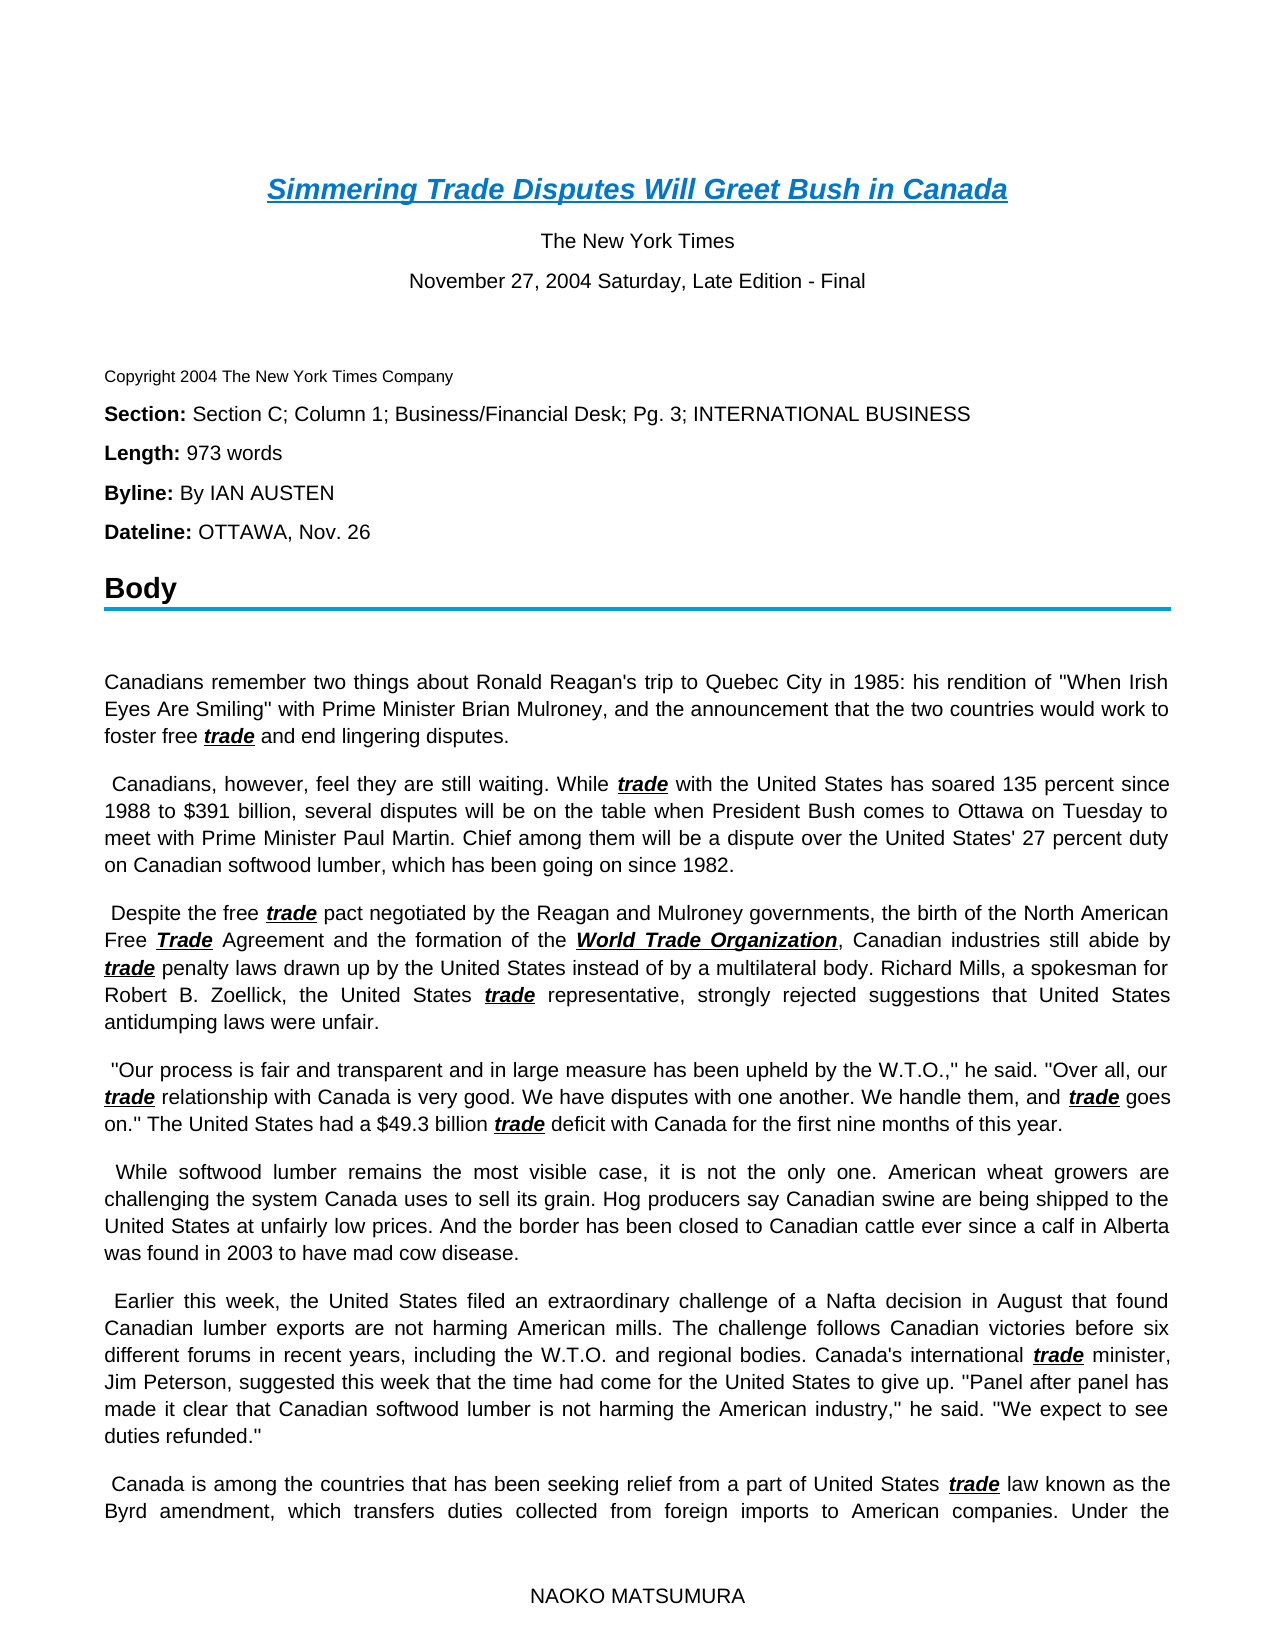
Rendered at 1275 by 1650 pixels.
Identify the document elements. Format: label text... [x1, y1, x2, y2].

text Copyright 2004 The New York Times Company [104, 334, 1171, 386]
text Body [104, 569, 1171, 604]
text Simmering Trade Disputes Will Greet Bush in Canada [104, 170, 1171, 205]
text Length: 973 words [104, 438, 1171, 465]
text November 27, 2004 Saturday, Late Edition - Final [104, 266, 1171, 293]
text Dateline: OTTAWA, Nov. 26 [104, 517, 1171, 544]
text The New York Times [104, 226, 1171, 253]
text Byline: By IAN AUSTEN [104, 477, 1171, 504]
text Section: Section C; Column 1; Business/Financial Desk; Pg. 3; INTERNATIONAL BUSINESS [104, 398, 1171, 425]
text Despite the free trade pact negotiated by the Reagan and Mulroney governments, the birth of the North American Free Trade Agreement and the formation of the World Trade Organization, Canadian industries still abide by trade penalty laws drawn up by the United States instead of by a multilateral body. Richard Mills, a spokesman for Robert B. Zoellick, the United States trade representative, strongly rejected suggestions that United States antidumping laws were unfair. [104, 898, 1171, 1033]
text While softwood lumber remains the most visible case, it is not the only one. American wheat growers are challenging the system Canada uses to sell its grain. Hog producers say Canadian swine are being shipped to the United States at unfairly low prices. And the border has been closed to Canadian cattle ever since a calf in Alberta was found in 2003 to have mad cow disease. [104, 1156, 1171, 1265]
text Canadians remember two things about Ronald Reagan's trip to Quebec City in 1985: his rendition of ''When Irish Eyes Are Smiling'' with Prime Minister Brian Mulroney, and the announcement that the two countries would work to foster free trade and end lingering disputes. [104, 667, 1171, 748]
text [104, 1469, 1171, 1523]
text Earlier this week, the United States filed an extraordinary challenge of a Nafta decision in August that found Canadian lumber exports are not harming American mills. The challenge follows Canadian victories before six different forums in recent years, including the W.T.O. and regional bodies. Canada's international trade minister, Jim Peterson, suggested this week that the time had come for the United States to give up. ''Panel after panel has made it clear that Canadian softwood lumber is not harming the American industry,'' he said. ''We expect to see duties refunded.'' [104, 1286, 1171, 1448]
text ''Our process is fair and transparent and in large measure has been upheld by the W.T.O.,'' he said. ''Over all, our trade relationship with Canada is very good. We have disputes with one another. We handle them, and trade goes on.'' The United States had a $49.3 billion trade deficit with Canada for the first nine months of this year. [104, 1054, 1171, 1136]
text Canadians, however, feel they are still waiting. While trade with the United States has soared 135 percent since 1988 to $391 billion, several disputes will be on the table when President Bush comes to Ottawa on Tuesday to meet with Prime Minister Paul Martin. Chief among them will be a dispute over the United States' 27 percent duty on Canadian softwood lumber, which has been going on since 1982. [104, 769, 1171, 877]
